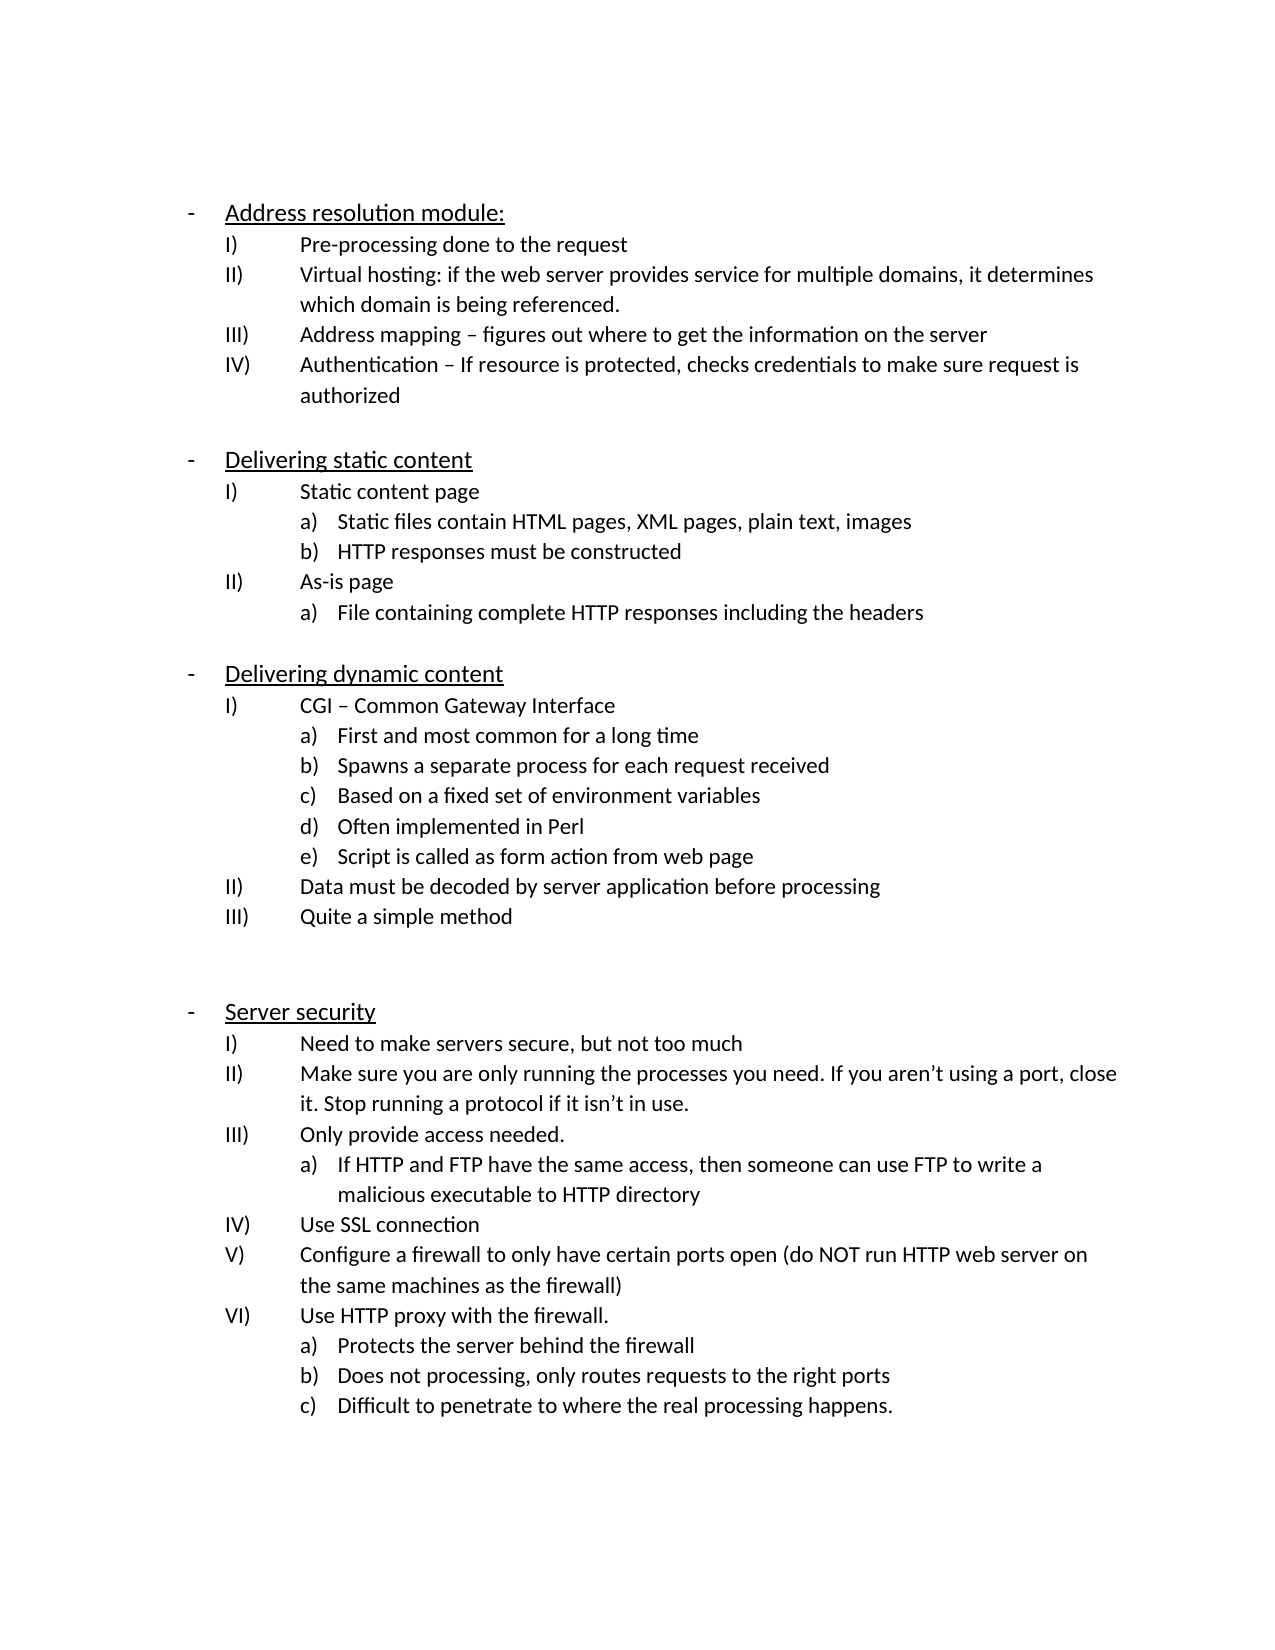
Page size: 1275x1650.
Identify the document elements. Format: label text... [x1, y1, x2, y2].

list Protects the server behind the firewall [300, 1331, 1125, 1359]
list Often implemented in Perl [300, 812, 1125, 840]
list As-is page [225, 567, 1125, 596]
list HTTP responses must be constructed [300, 537, 1125, 565]
list Use SSL connection [225, 1210, 1125, 1238]
list Address resolution module: [187, 197, 1125, 227]
list File containing complete HTTP responses including the headers [300, 598, 1125, 626]
list Quite a simple method [225, 902, 1125, 931]
list First and most common for a long time [300, 721, 1125, 749]
list Use HTTP proxy with the firewall. [225, 1301, 1125, 1329]
list Make sure you are only running the processes you need. If you aren’t using a port, close it. Stop running a protocol if it isn’t in use. [225, 1059, 1125, 1118]
list Static content page [225, 477, 1125, 505]
list Need to make servers secure, but not too much [225, 1029, 1125, 1057]
list Pre-processing done to the request [225, 230, 1125, 258]
list Based on a fixed set of environment variables [300, 782, 1125, 810]
list Delivering static content [187, 444, 1125, 474]
list Only provide access needed. [225, 1120, 1125, 1148]
list If HTTP and FTP have the same access, then someone can use FTP to write a malicious executable to HTTP directory [300, 1150, 1125, 1208]
list Configure a firewall to only have certain ports open (do NOT run HTTP web server on the same machines as the firewall) [225, 1241, 1125, 1299]
list Static files contain HTML pages, XML pages, plain text, images [300, 507, 1125, 535]
list Authentication – If resource is protected, checks credentials to make sure request is authorized [225, 351, 1125, 409]
list Delivering dynamic content [187, 658, 1125, 689]
list Does not processing, only routes requests to the right ports [300, 1361, 1125, 1389]
list Spawns a separate process for each request received [300, 751, 1125, 779]
list Difficult to penetrate to where the real processing happens. [300, 1392, 1125, 1420]
list Virtual hosting: if the web server provides service for multiple domains, it determines which domain is being referenced. [225, 260, 1125, 318]
list Data must be decoded by server application before processing [225, 872, 1125, 900]
list CGI – Common Gateway Interface [225, 691, 1125, 719]
list Server security [187, 996, 1125, 1027]
list Script is called as form action from web page [300, 842, 1125, 870]
list Address mapping – figures out where to get the information on the server [225, 320, 1125, 348]
